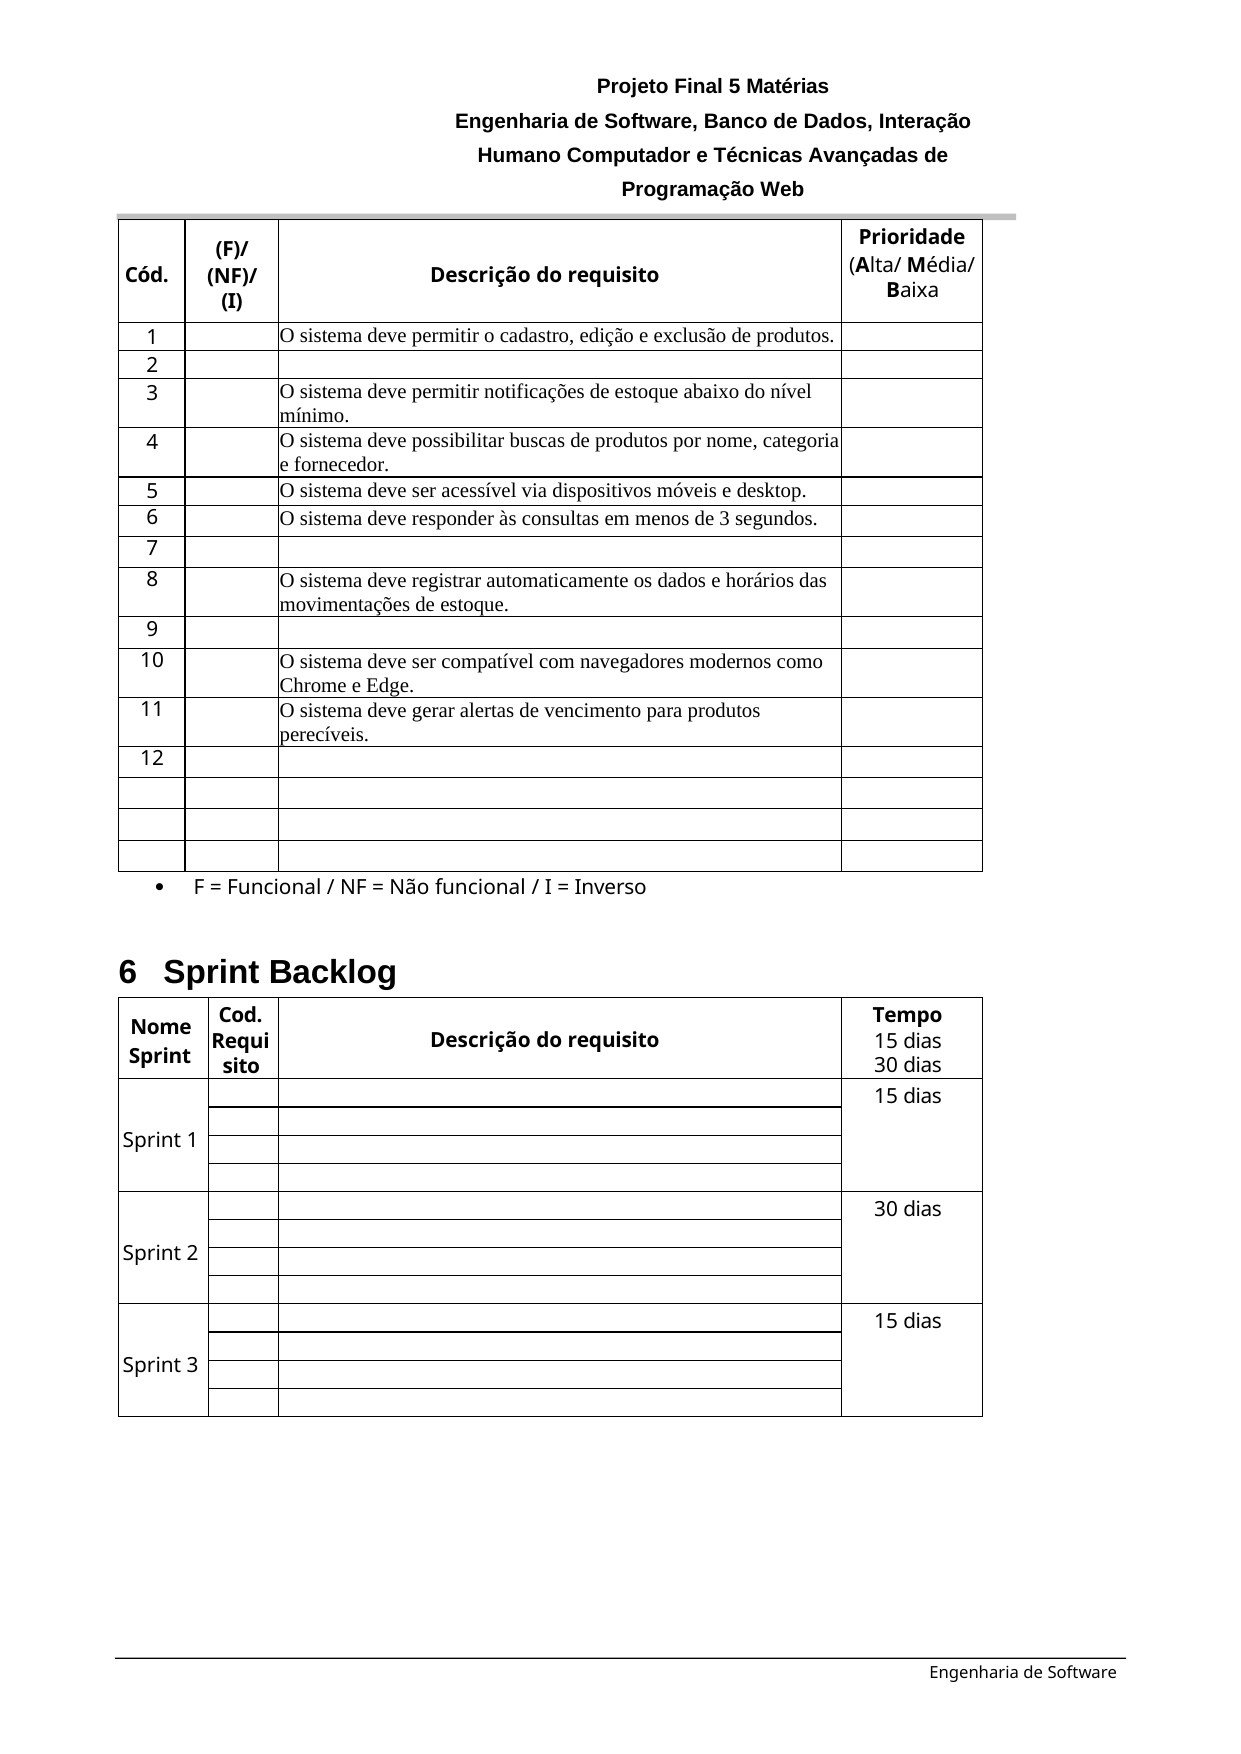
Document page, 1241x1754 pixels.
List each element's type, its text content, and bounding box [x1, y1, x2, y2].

table_cell [186, 379, 278, 427]
table_cell 6 [119, 506, 184, 536]
table_cell [186, 809, 278, 839]
table_cell [279, 778, 841, 808]
table_cell [279, 1248, 841, 1275]
table_cell [209, 1079, 278, 1106]
table_cell [842, 809, 982, 839]
table_cell 3 [119, 379, 184, 427]
table_cell O sistema deve responder às consultas em menos de 3 segundos. [279, 506, 841, 536]
table_cell [209, 1333, 278, 1359]
table_cell 4 [119, 428, 184, 476]
table_cell Sprint 2 [119, 1192, 208, 1303]
table_cell 1 [119, 323, 184, 350]
table_header Cód. [119, 220, 184, 322]
table_cell O sistema deve permitir notificações de estoque abaixo do nível mínimo. [279, 379, 841, 427]
table_cell O sistema deve registrar automaticamente os dados e horários das movimentações de estoque. [279, 568, 841, 616]
table_cell O sistema deve gerar alertas de vencimento para produtos perecíveis. [279, 698, 841, 746]
table_cell Sprint 1 [119, 1079, 208, 1191]
table_cell [279, 351, 841, 378]
table_cell [279, 841, 841, 871]
table_cell O sistema deve possibilitar buscas de produtos por nome, categoria e fornecedor. [279, 428, 841, 476]
table_cell [209, 1304, 278, 1331]
table_cell O sistema deve permitir o cadastro, edição e exclusão de produtos. [279, 323, 841, 350]
table_cell [279, 617, 841, 647]
table_cell 5 [119, 478, 184, 504]
table_cell [842, 841, 982, 871]
table_cell [842, 478, 982, 504]
table_cell [186, 841, 278, 871]
table_cell [186, 568, 278, 616]
table_header Descrição do requisito [279, 998, 841, 1078]
table_cell [279, 809, 841, 839]
table_cell [119, 809, 184, 839]
table_cell [209, 1276, 278, 1303]
table_header Tempo 15 dias 30 dias [842, 998, 982, 1078]
table_cell 15 dias [842, 1079, 982, 1191]
table_cell [186, 351, 278, 378]
table_cell [119, 841, 184, 871]
table_cell [279, 1108, 841, 1134]
table_cell [279, 1079, 841, 1106]
table_cell [842, 778, 982, 808]
table_cell O sistema deve ser compatível com navegadores modernos como Chrome e Edge. [279, 649, 841, 697]
table_cell [842, 537, 982, 567]
table_cell [186, 428, 278, 476]
table_cell [279, 1192, 841, 1219]
list Sprint Backlog [118, 952, 1146, 991]
table_cell [279, 1304, 841, 1331]
table_cell [279, 537, 841, 567]
table_cell [186, 537, 278, 567]
table_cell [279, 1220, 841, 1247]
table_cell [209, 1192, 278, 1219]
table_cell [842, 617, 982, 647]
table_cell O sistema deve ser acessível via dispositivos móveis e desktop. [279, 478, 841, 504]
table_cell [279, 1136, 841, 1163]
table_cell [186, 698, 278, 746]
table_header (F)/ (NF)/ (I) [186, 220, 278, 322]
table_cell [209, 1389, 278, 1416]
table_cell 30 dias [842, 1192, 982, 1303]
table_cell [842, 323, 982, 350]
table_cell [842, 698, 982, 746]
table_cell [842, 506, 982, 536]
table_cell [186, 649, 278, 697]
table_cell 2 [119, 351, 184, 378]
table_cell 11 [119, 698, 184, 746]
table_cell [186, 617, 278, 647]
table_cell 12 [119, 747, 184, 777]
table_cell 7 [119, 537, 184, 567]
table_cell 10 [119, 649, 184, 697]
table_cell [209, 1136, 278, 1163]
table_cell [209, 1248, 278, 1275]
table_cell [842, 568, 982, 616]
table_header Cod. Requi sito [209, 998, 278, 1078]
table_header Nome Sprint [119, 998, 208, 1078]
table_cell 9 [119, 617, 184, 647]
list F = Funcional / NF = Não funcional / I = Inverso [156, 872, 1146, 900]
table_cell [186, 778, 278, 808]
table_cell [279, 1361, 841, 1388]
table_cell [186, 747, 278, 777]
table_cell [119, 778, 184, 808]
table_cell Sprint 3 [119, 1304, 208, 1416]
table_cell [279, 1389, 841, 1416]
table_cell [186, 478, 278, 504]
table_header Prioridade (Alta/ Média/ Baixa [842, 220, 982, 322]
table_cell [209, 1361, 278, 1388]
table_cell [209, 1220, 278, 1247]
table_cell [842, 747, 982, 777]
table_cell [842, 428, 982, 476]
table_cell [186, 323, 278, 350]
table_cell [842, 379, 982, 427]
table_cell [209, 1108, 278, 1134]
table_cell [842, 649, 982, 697]
table_header Descrição do requisito [279, 220, 841, 322]
table_cell [186, 506, 278, 536]
table_cell [842, 351, 982, 378]
table_cell [279, 1276, 841, 1303]
table_cell 8 [119, 568, 184, 616]
table_cell [279, 1333, 841, 1359]
table_cell [279, 747, 841, 777]
table_cell [209, 1164, 278, 1191]
table_cell 15 dias [842, 1304, 982, 1416]
table_cell [279, 1164, 841, 1191]
